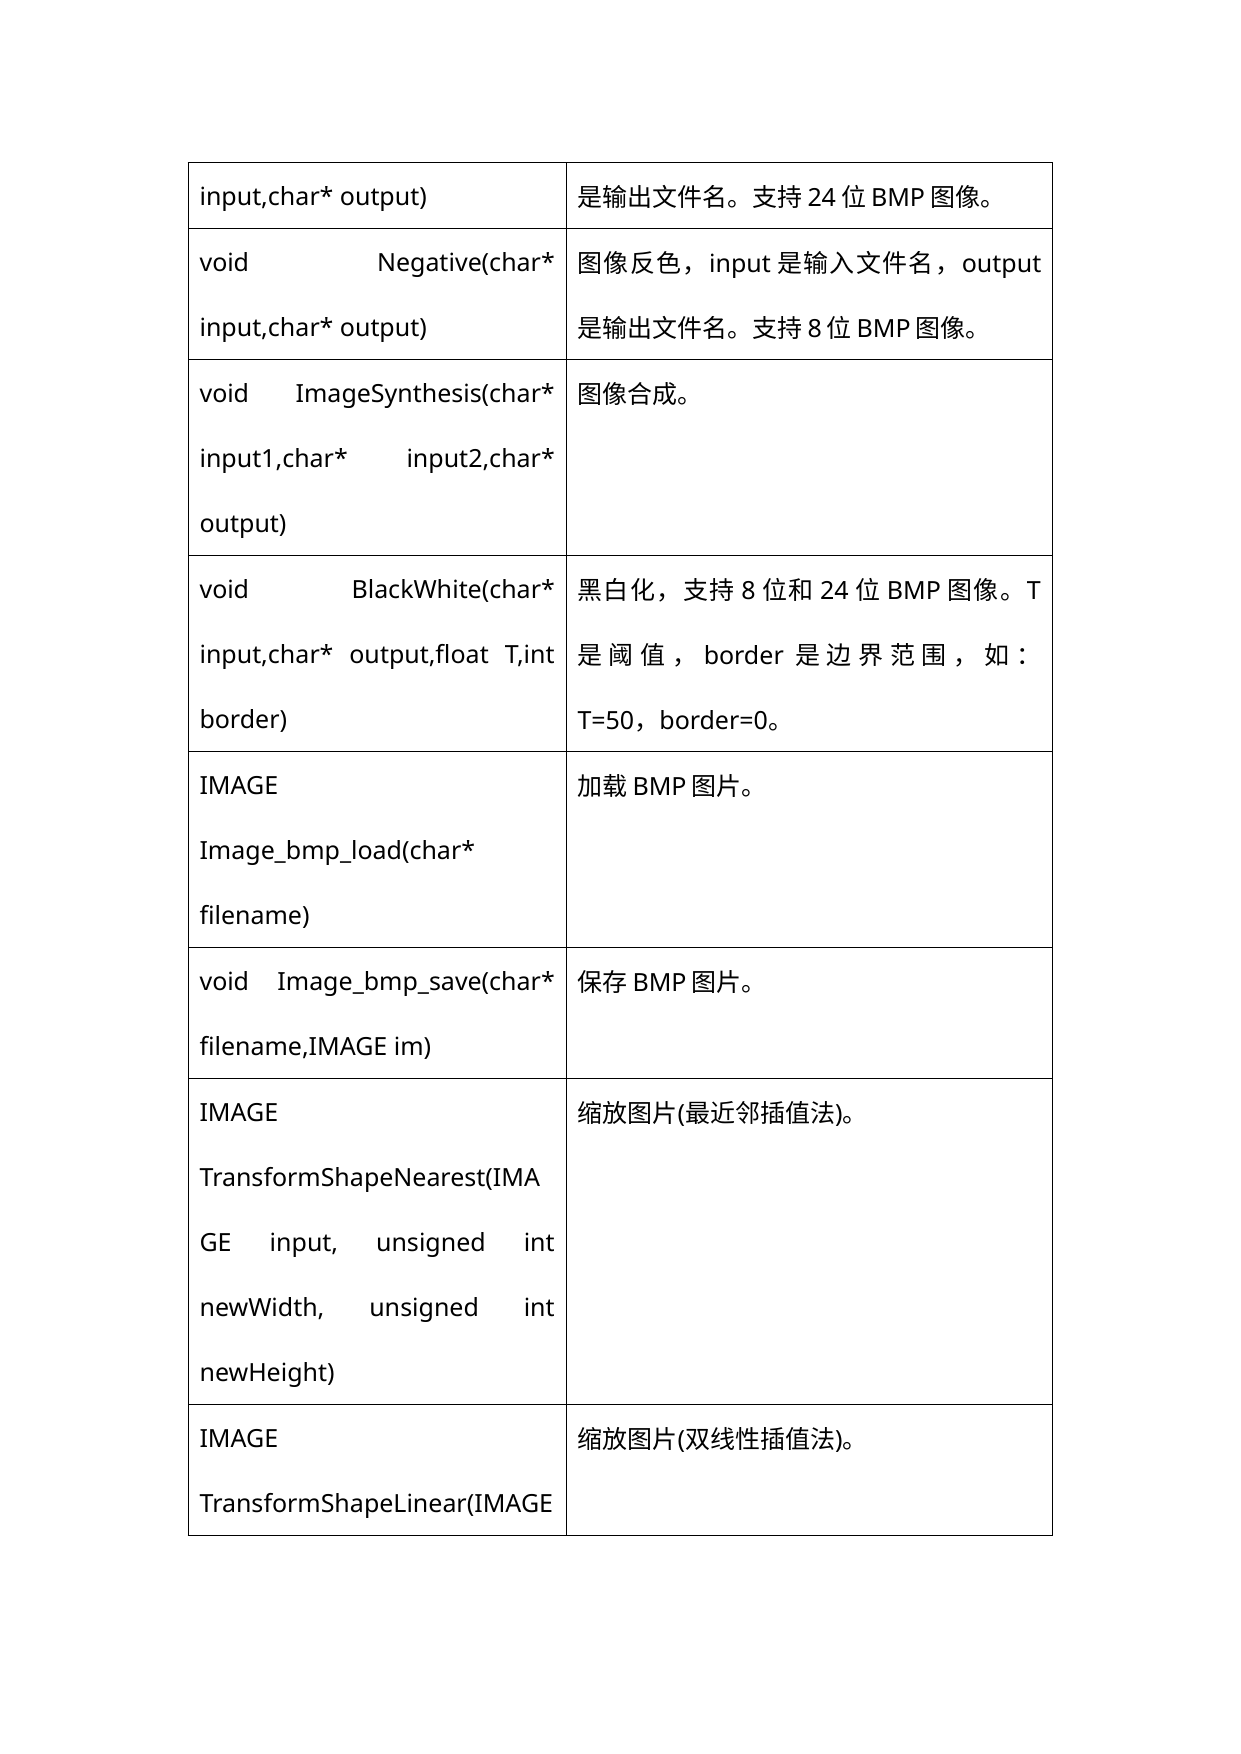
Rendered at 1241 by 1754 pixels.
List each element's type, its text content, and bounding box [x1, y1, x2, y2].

table_cell void Negative(char* input,char* output) [189, 229, 566, 359]
table_cell 图像反色，input是输入文件名，output是输出文件名。支持8位BMP图像。 [567, 229, 1052, 359]
table_cell 保存BMP图片。 [567, 948, 1052, 1078]
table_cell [189, 1405, 566, 1535]
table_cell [567, 163, 1052, 228]
table_cell 图像合成。 [567, 360, 1052, 555]
table_cell void ImageSynthesis(char* input1,char* input2,char* output) [189, 360, 566, 555]
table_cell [189, 163, 566, 228]
table_cell 缩放图片(双线性插值法)。 [567, 1405, 1052, 1535]
table_cell 加载BMP图片。 [567, 752, 1052, 947]
table_cell 黑白化，支持8位和24位BMP图像。T是阈值，border是边界范围，如：T=50，border=0。 [567, 556, 1052, 751]
table_cell 缩放图片(最近邻插值法)。 [567, 1079, 1052, 1404]
table_cell void BlackWhite(char* input,char* output,float T,int border) [189, 556, 566, 751]
table_cell IMAGE Image_bmp_load(char* filename) [189, 752, 566, 947]
table_cell IMAGE TransformShapeNearest(IMAGE input, unsigned int newWidth, unsigned int newHeight) [189, 1079, 566, 1404]
table_cell void Image_bmp_save(char* filename,IMAGE im) [189, 948, 566, 1078]
